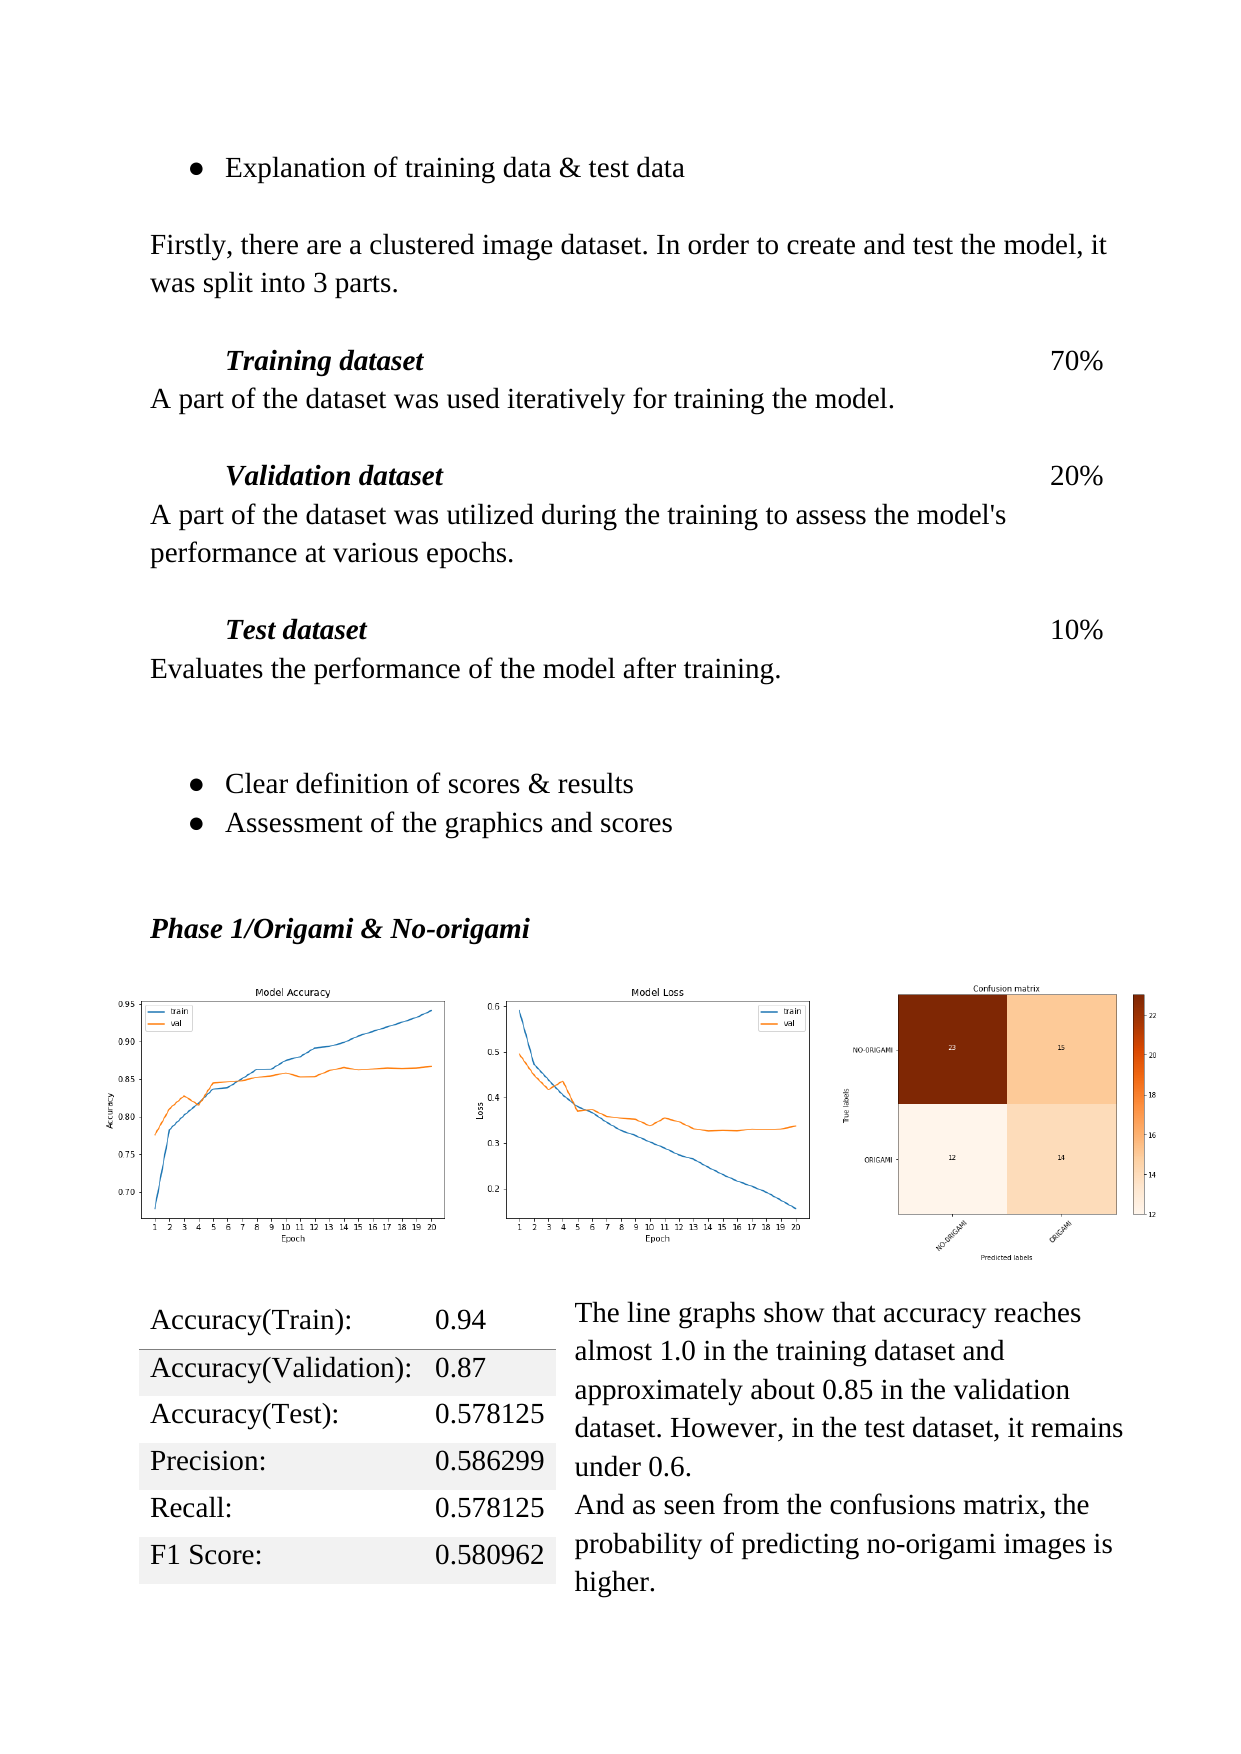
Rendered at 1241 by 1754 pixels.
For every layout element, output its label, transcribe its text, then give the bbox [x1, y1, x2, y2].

text Firstly, there are a clustered image dataset. In order to create and test the model, it was split into 3 parts. [150, 227, 1158, 299]
text And as seen from the confusions matrix, the probability of predicting no-origami images is higher. [150, 1487, 1158, 1598]
list Assessment of the graphics and scores [187, 805, 1158, 839]
table_cell F1 Score: [139, 1537, 424, 1584]
text A part of the dataset was used iteratively for training the model. [150, 381, 1158, 415]
list Clear definition of scores & results [187, 767, 1158, 800]
text Evaluates the performance of the model after training. [150, 651, 1158, 684]
table_header 0.94 [424, 1303, 556, 1349]
picture [839, 980, 1161, 1265]
table_cell 0.580962 [424, 1537, 556, 1584]
table_cell Accuracy(Test): [139, 1396, 424, 1443]
text Test dataset 10% [150, 612, 1158, 646]
table_cell Recall: [139, 1490, 424, 1537]
table_cell 0.578125 [424, 1396, 556, 1443]
table_cell Accuracy(Validation): [139, 1350, 424, 1396]
text The line graphs show that accuracy reaches almost 1.0 in the training dataset and approximately about 0.85 in the validation dataset. However, in the test dataset, it remains under 0.6. [150, 1295, 1158, 1482]
text A part of the dataset was utilized during the training to assess the model's performance at various epochs. [150, 497, 1158, 569]
list Explanation of training data & test data [187, 150, 1158, 183]
text Validation dataset 20% [150, 458, 1158, 492]
table_cell Precision: [139, 1443, 424, 1490]
picture [95, 966, 825, 1254]
table_cell 0.586299 [424, 1443, 556, 1490]
text Training dataset 70% [150, 343, 1158, 376]
table_header Accuracy(Train): [139, 1303, 424, 1349]
table_cell 0.578125 [424, 1490, 556, 1537]
text Phase 1/Origami & No-origami [150, 911, 1158, 944]
table_cell 0.87 [424, 1350, 556, 1396]
